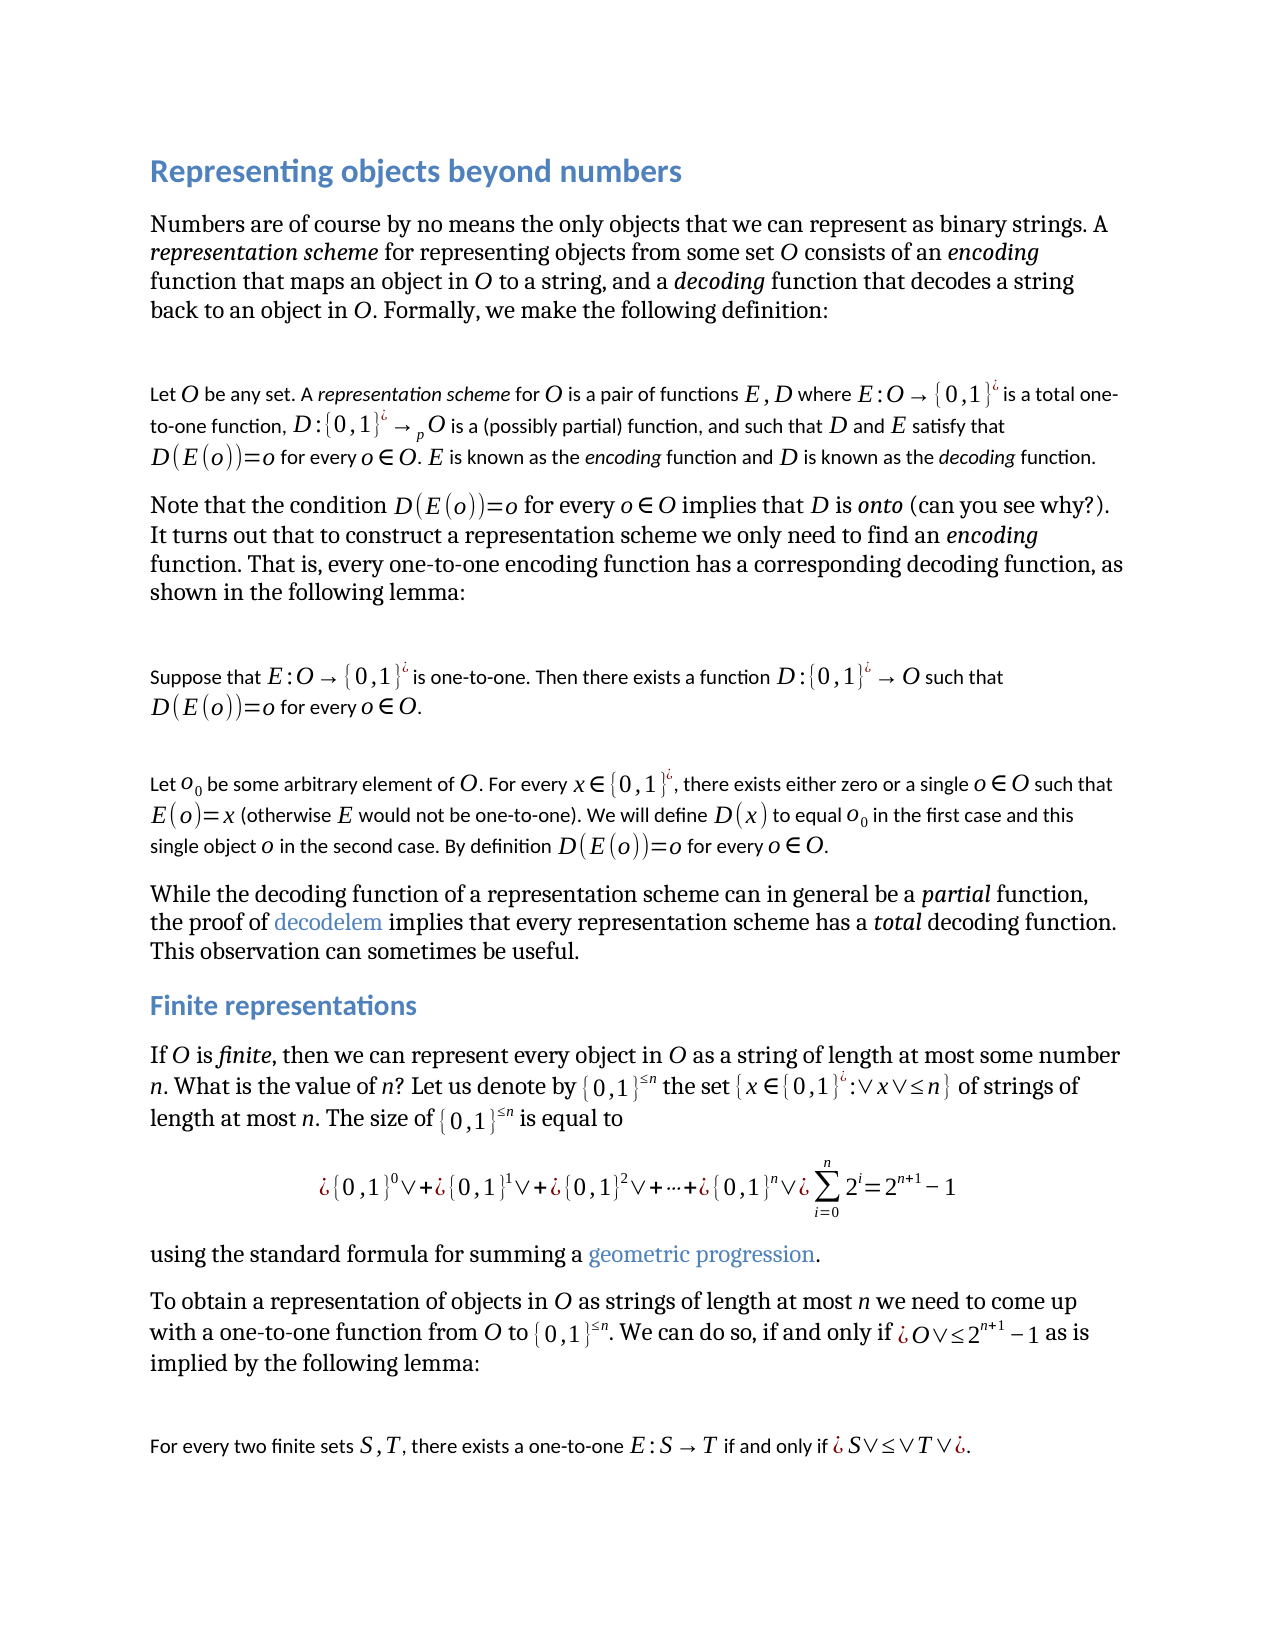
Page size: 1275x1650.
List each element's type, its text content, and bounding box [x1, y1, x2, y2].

text using the standard formula for summing a geometric progression. [150, 1240, 1125, 1268]
text Numbers are of course by no means the only objects that we can represent as binary strings. A representation scheme for representing objects from some set consists of an encoding function that maps an object in to a string, and a decoding function that decodes a string back to an object in . Formally, we make the following definition: [150, 209, 1125, 324]
text While the decoding function of a representation scheme can in general be a partial function, the proof of decodelem implies that every representation scheme has a total decoding function. This observation can sometimes be useful. [150, 879, 1125, 966]
subtitle Finite representations [150, 987, 1125, 1022]
text Suppose that is one-to-one. Then there exists a function such that for every . [150, 662, 1125, 722]
subtitle Representing objects beyond numbers [150, 150, 1125, 191]
text Note that the condition for every implies that is onto (can you see why?). It turns out that to construct a representation scheme we only need to find an encoding function. That is, every one-to-one encoding function has a corresponding decoding function, as shown in the following lemma: [150, 491, 1125, 607]
text Let be any set. A representation scheme for is a pair of functions where is a total one-to-one function, is a (possibly partial) function, and such that and satisfy that for every . is known as the encoding function and is known as the decoding function. [150, 379, 1125, 472]
text If is finite, then we can represent every object in as a string of length at most some number . What is the value of ? Let us denote by the set of strings of length at most . The size of is equal to [150, 1041, 1125, 1135]
text To obtain a representation of objects in as strings of length at most we need to come up with a one-to-one function from to . We can do so, if and only if as is implied by the following lemma: [150, 1287, 1125, 1377]
text For every two finite sets , there exists a one-to-one if and only if . [150, 1432, 1125, 1459]
text Let be some arbitrary element of . For every , there exists either zero or a single such that (otherwise would not be one-to-one). We will define to equal in the first case and this single object in the second case. By definition for every . [150, 768, 1125, 861]
